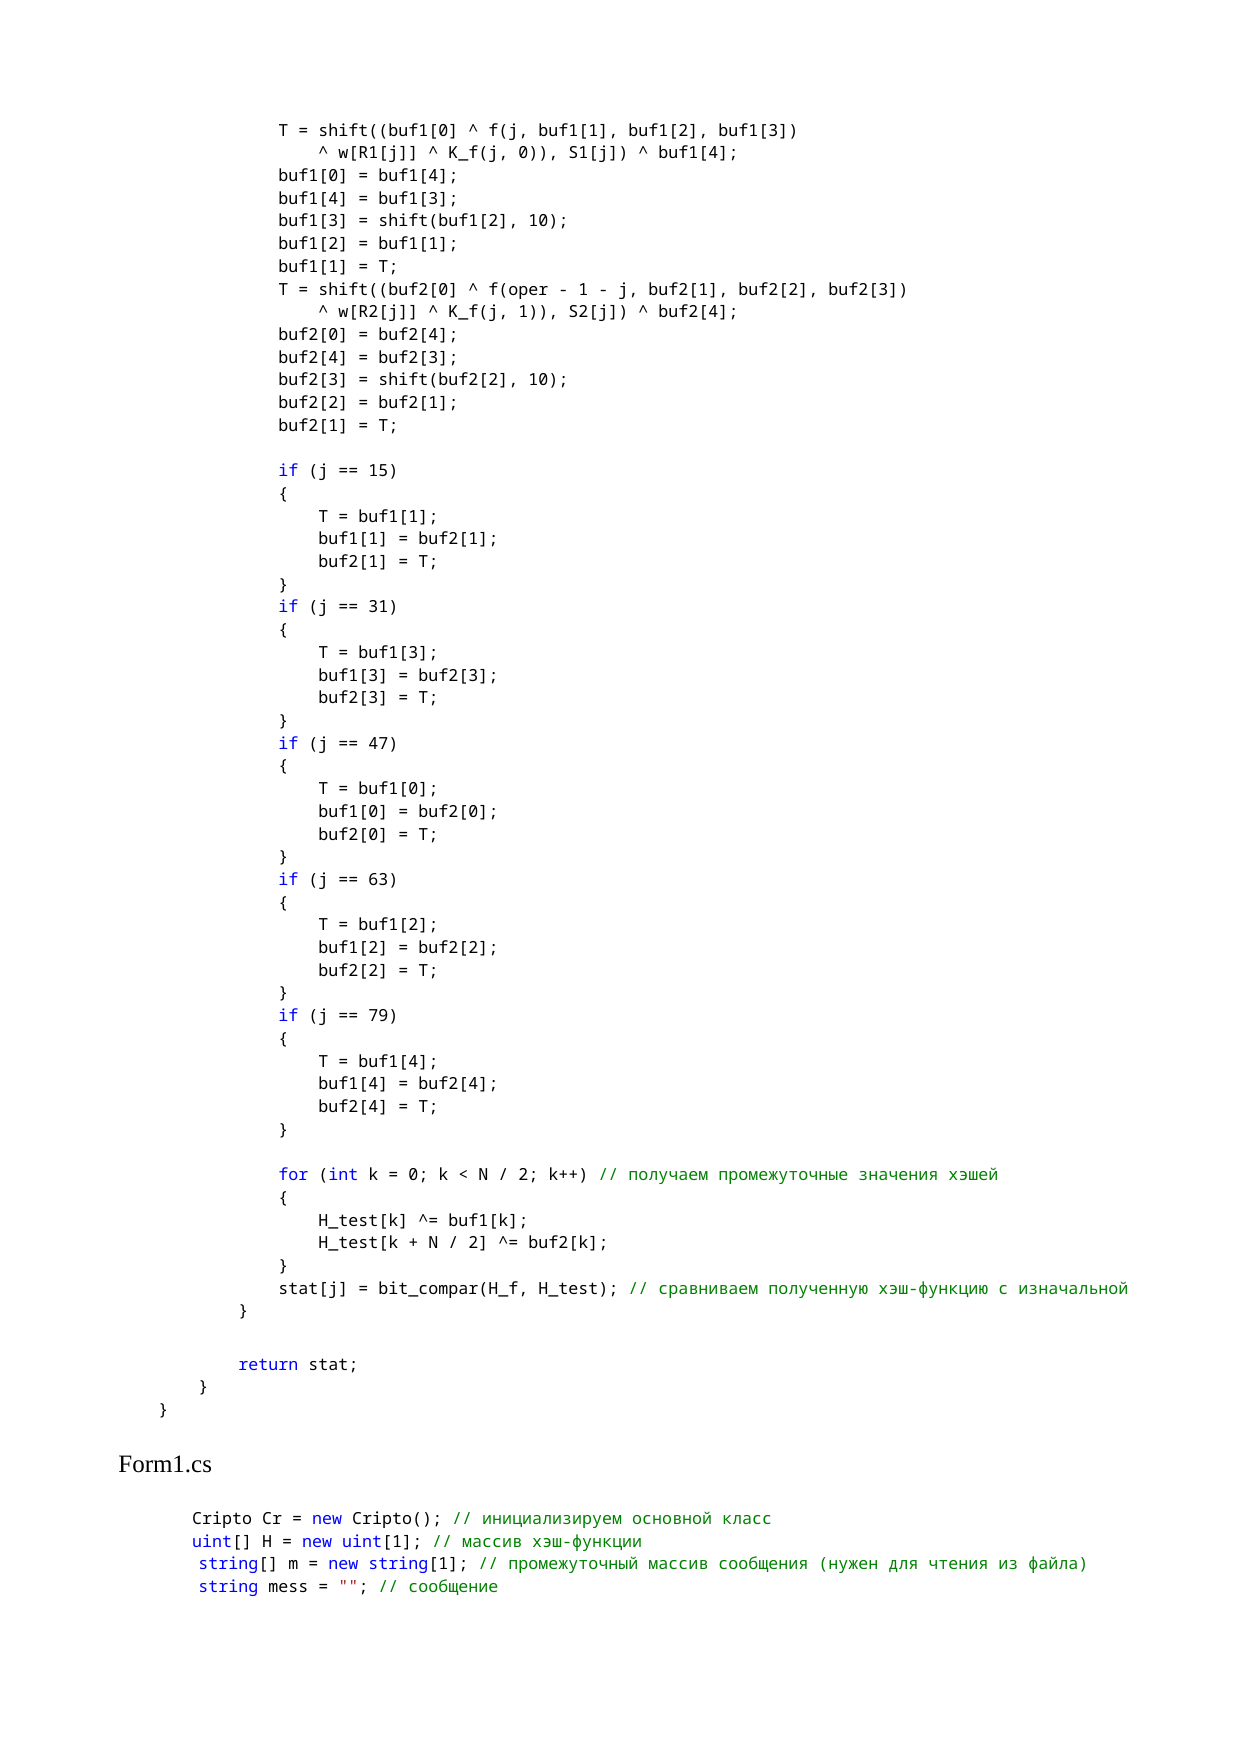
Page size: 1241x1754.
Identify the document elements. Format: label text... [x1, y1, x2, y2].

text Cripto Cr = new Cripto(); // инициализируем основной класс [118, 1507, 1152, 1529]
text ^ w[R2[j]] ^ K_f(j, 1)), S2[j]) ^ buf2[4]; [118, 300, 1152, 322]
text buf1[3] = buf2[3]; [118, 663, 1152, 686]
text { [118, 890, 1152, 913]
text buf2[3] = T; [118, 686, 1152, 708]
text } [118, 1253, 1152, 1276]
text } [118, 708, 1152, 731]
text return stat; [118, 1352, 1152, 1375]
text Form1.cs [118, 1449, 1152, 1478]
text T = shift((buf1[0] ^ f(j, buf1[1], buf1[2], buf1[3]) [118, 118, 1152, 141]
text T = shift((buf2[0] ^ f(oper - 1 - j, buf2[1], buf2[2], buf2[3]) [118, 277, 1152, 300]
text buf2[4] = T; [118, 1094, 1152, 1117]
text buf2[0] = T; [118, 822, 1152, 845]
text } [118, 1299, 1152, 1322]
text T = buf1[2]; [118, 913, 1152, 936]
text buf2[1] = T; [118, 413, 1152, 436]
text buf2[4] = buf2[3]; [118, 345, 1152, 368]
text buf1[0] = buf1[4]; [118, 163, 1152, 186]
text buf2[3] = shift(buf2[2], 10); [118, 368, 1152, 391]
text buf1[2] = buf2[2]; [118, 936, 1152, 958]
text if (j == 63) [118, 867, 1152, 890]
text { [118, 618, 1152, 640]
text for (int k = 0; k < N / 2; k++) // получаем промежуточные значения хэшей [118, 1163, 1152, 1185]
text T = buf1[4]; [118, 1049, 1152, 1072]
text H_test[k] ^= buf1[k]; [118, 1208, 1152, 1231]
text string[] m = new string[1]; // промежуточный массив сообщения (нужен для чтения из файла) [118, 1552, 1152, 1575]
text buf1[1] = T; [118, 254, 1152, 277]
text string mess = ""; // сообщение [118, 1575, 1152, 1597]
text buf2[0] = buf2[4]; [118, 322, 1152, 345]
text buf1[1] = buf2[1]; [118, 527, 1152, 549]
text } [118, 981, 1152, 1004]
text if (j == 79) [118, 1004, 1152, 1026]
text buf1[0] = buf2[0]; [118, 799, 1152, 822]
text ^ w[R1[j]] ^ K_f(j, 0)), S1[j]) ^ buf1[4]; [118, 141, 1152, 163]
text } [118, 572, 1152, 595]
text T = buf1[3]; [118, 640, 1152, 663]
text buf1[4] = buf2[4]; [118, 1072, 1152, 1094]
text buf1[3] = shift(buf1[2], 10); [118, 209, 1152, 232]
text } [118, 1117, 1152, 1140]
text { [118, 1026, 1152, 1049]
text T = buf1[0]; [118, 777, 1152, 799]
text } [118, 1375, 1152, 1398]
text T = buf1[1]; [118, 504, 1152, 527]
text { [118, 481, 1152, 504]
text H_test[k + N / 2] ^= buf2[k]; [118, 1231, 1152, 1253]
text uint[] H = new uint[1]; // массив хэш-функции [118, 1529, 1152, 1552]
text if (j == 15) [118, 459, 1152, 481]
text } [118, 1398, 1152, 1420]
text buf1[4] = buf1[3]; [118, 186, 1152, 209]
text buf1[2] = buf1[1]; [118, 232, 1152, 254]
text buf2[2] = buf2[1]; [118, 391, 1152, 413]
text } [118, 845, 1152, 867]
text if (j == 31) [118, 595, 1152, 618]
text buf2[2] = T; [118, 958, 1152, 981]
text stat[j] = bit_compar(H_f, H_test); // сравниваем полученную хэш-функцию с изначальной [118, 1276, 1152, 1299]
text buf2[1] = T; [118, 549, 1152, 572]
text { [118, 1185, 1152, 1208]
text { [118, 754, 1152, 777]
text if (j == 47) [118, 731, 1152, 754]
